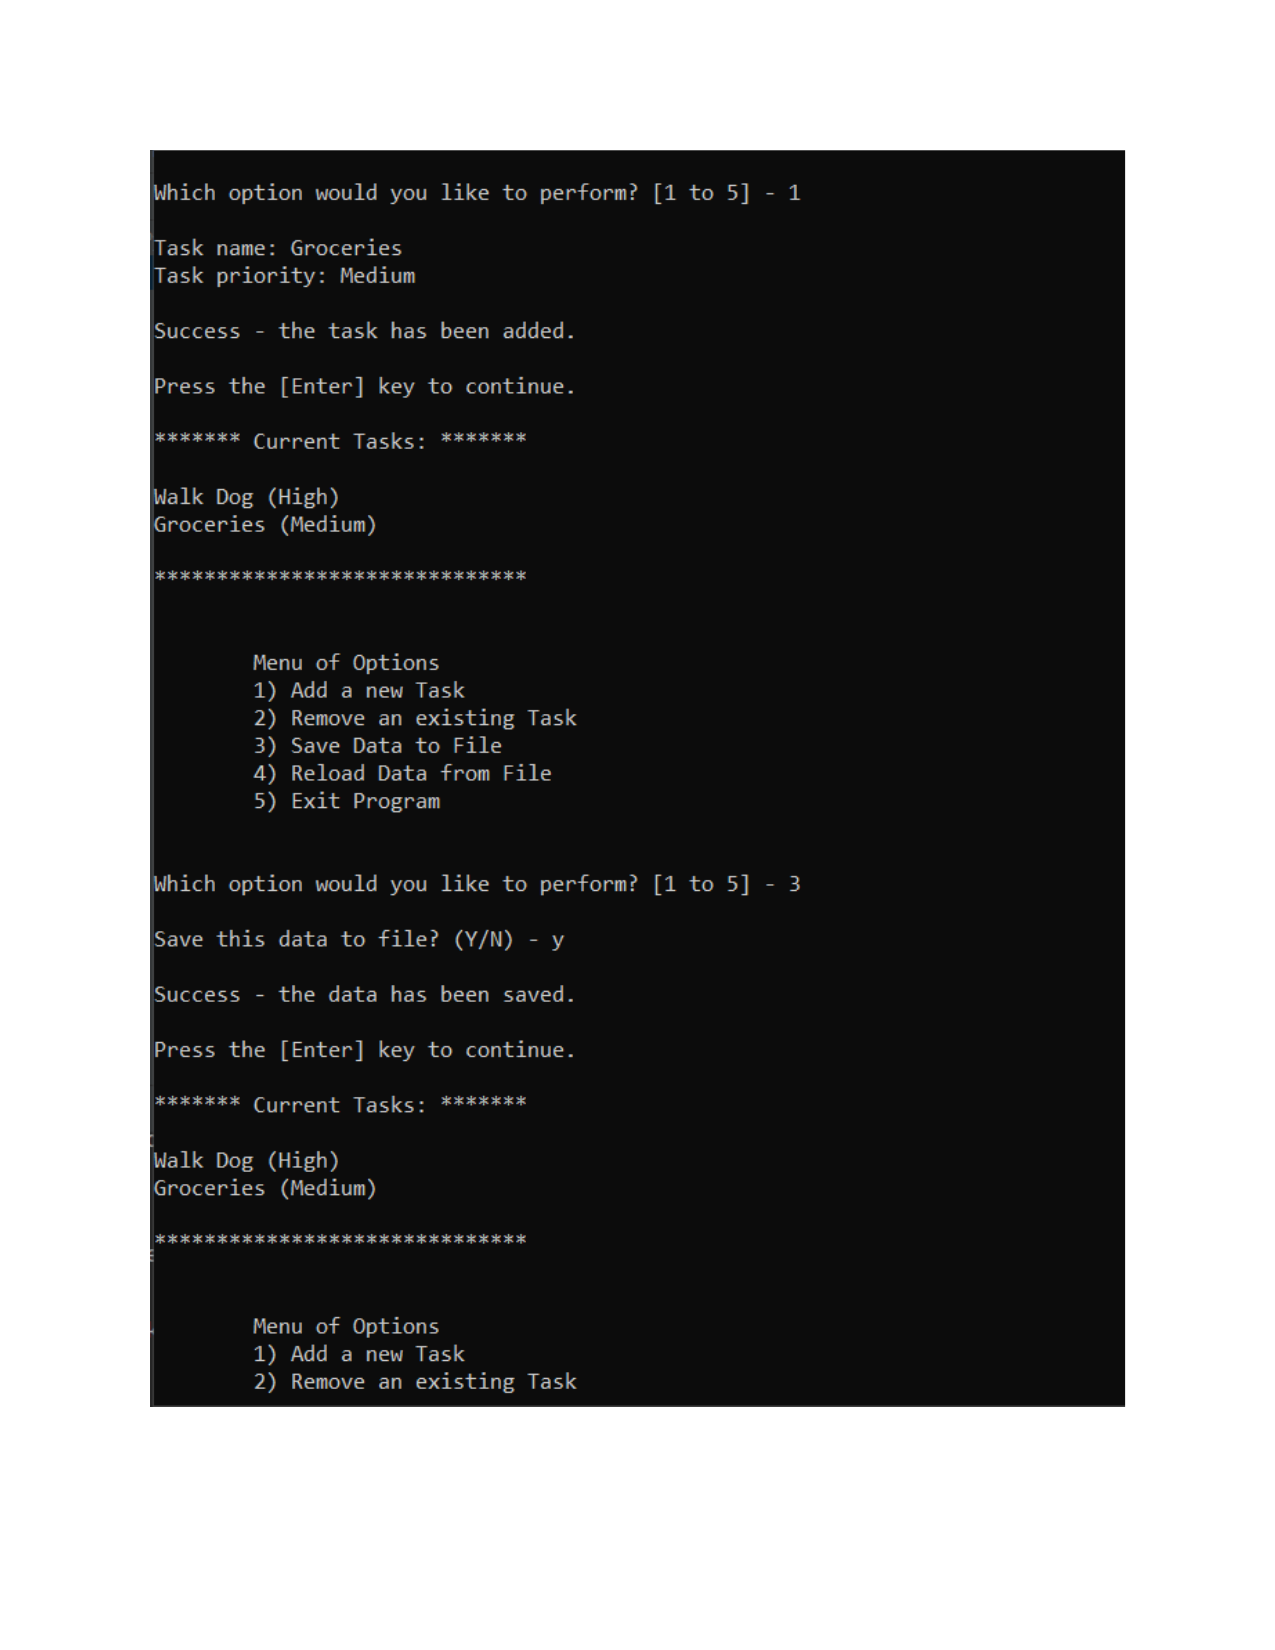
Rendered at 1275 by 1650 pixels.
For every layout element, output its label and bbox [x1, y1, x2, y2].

picture [150, 150, 1125, 1407]
